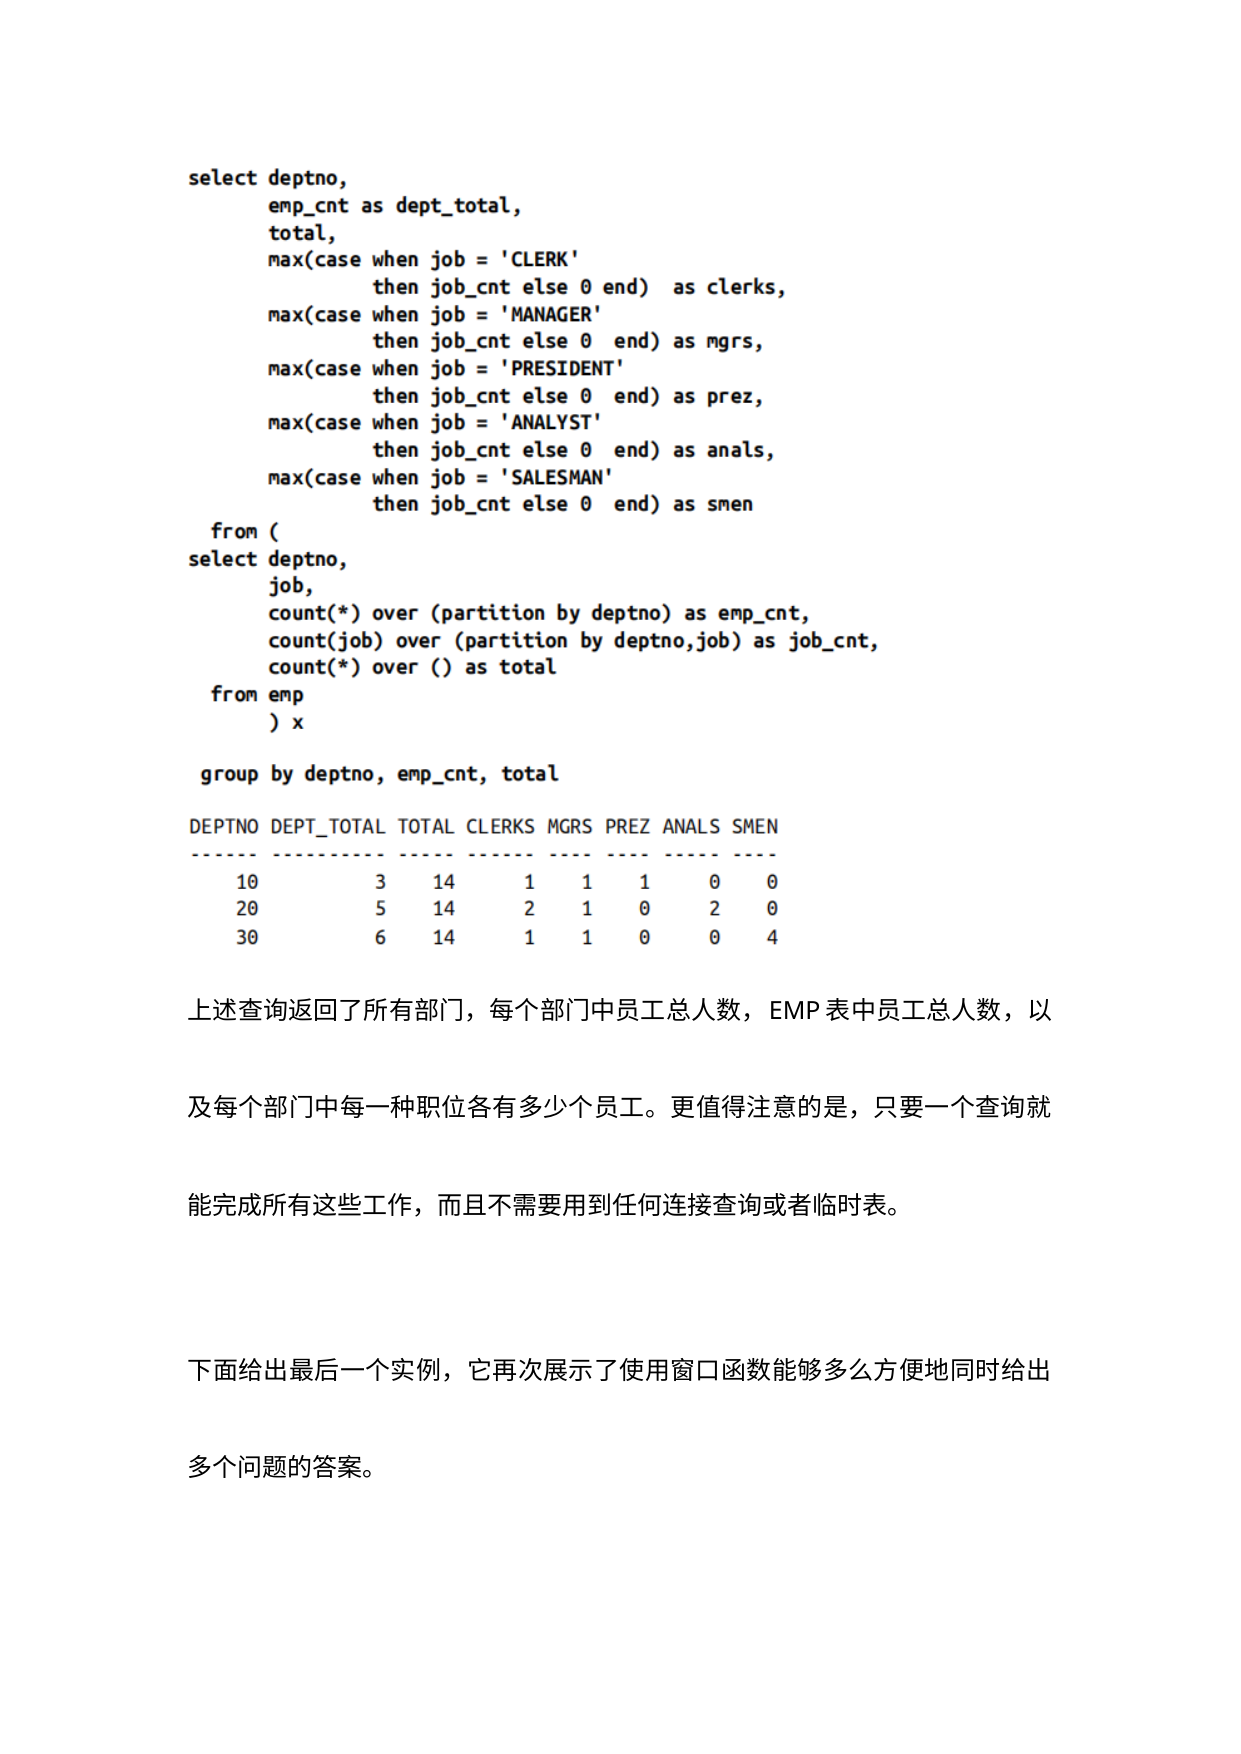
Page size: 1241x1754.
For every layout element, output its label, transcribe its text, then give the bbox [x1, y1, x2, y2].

text 下面给出最后一个实例，它再次展示了使用窗口函数能够多么方便地同时给出多个问题的答案。 [187, 1336, 1053, 1498]
text 上述查询返回了所有部门，每个部门中员工总人数，EMP表中员工总人数，以及每个部门中每一种职位各有多少个员工。更值得注意的是，只要一个查询就能完成所有这些工作，而且不需要用到任何连接查询或者临时表。 [187, 976, 1053, 1236]
picture [187, 763, 783, 957]
picture [187, 162, 880, 734]
